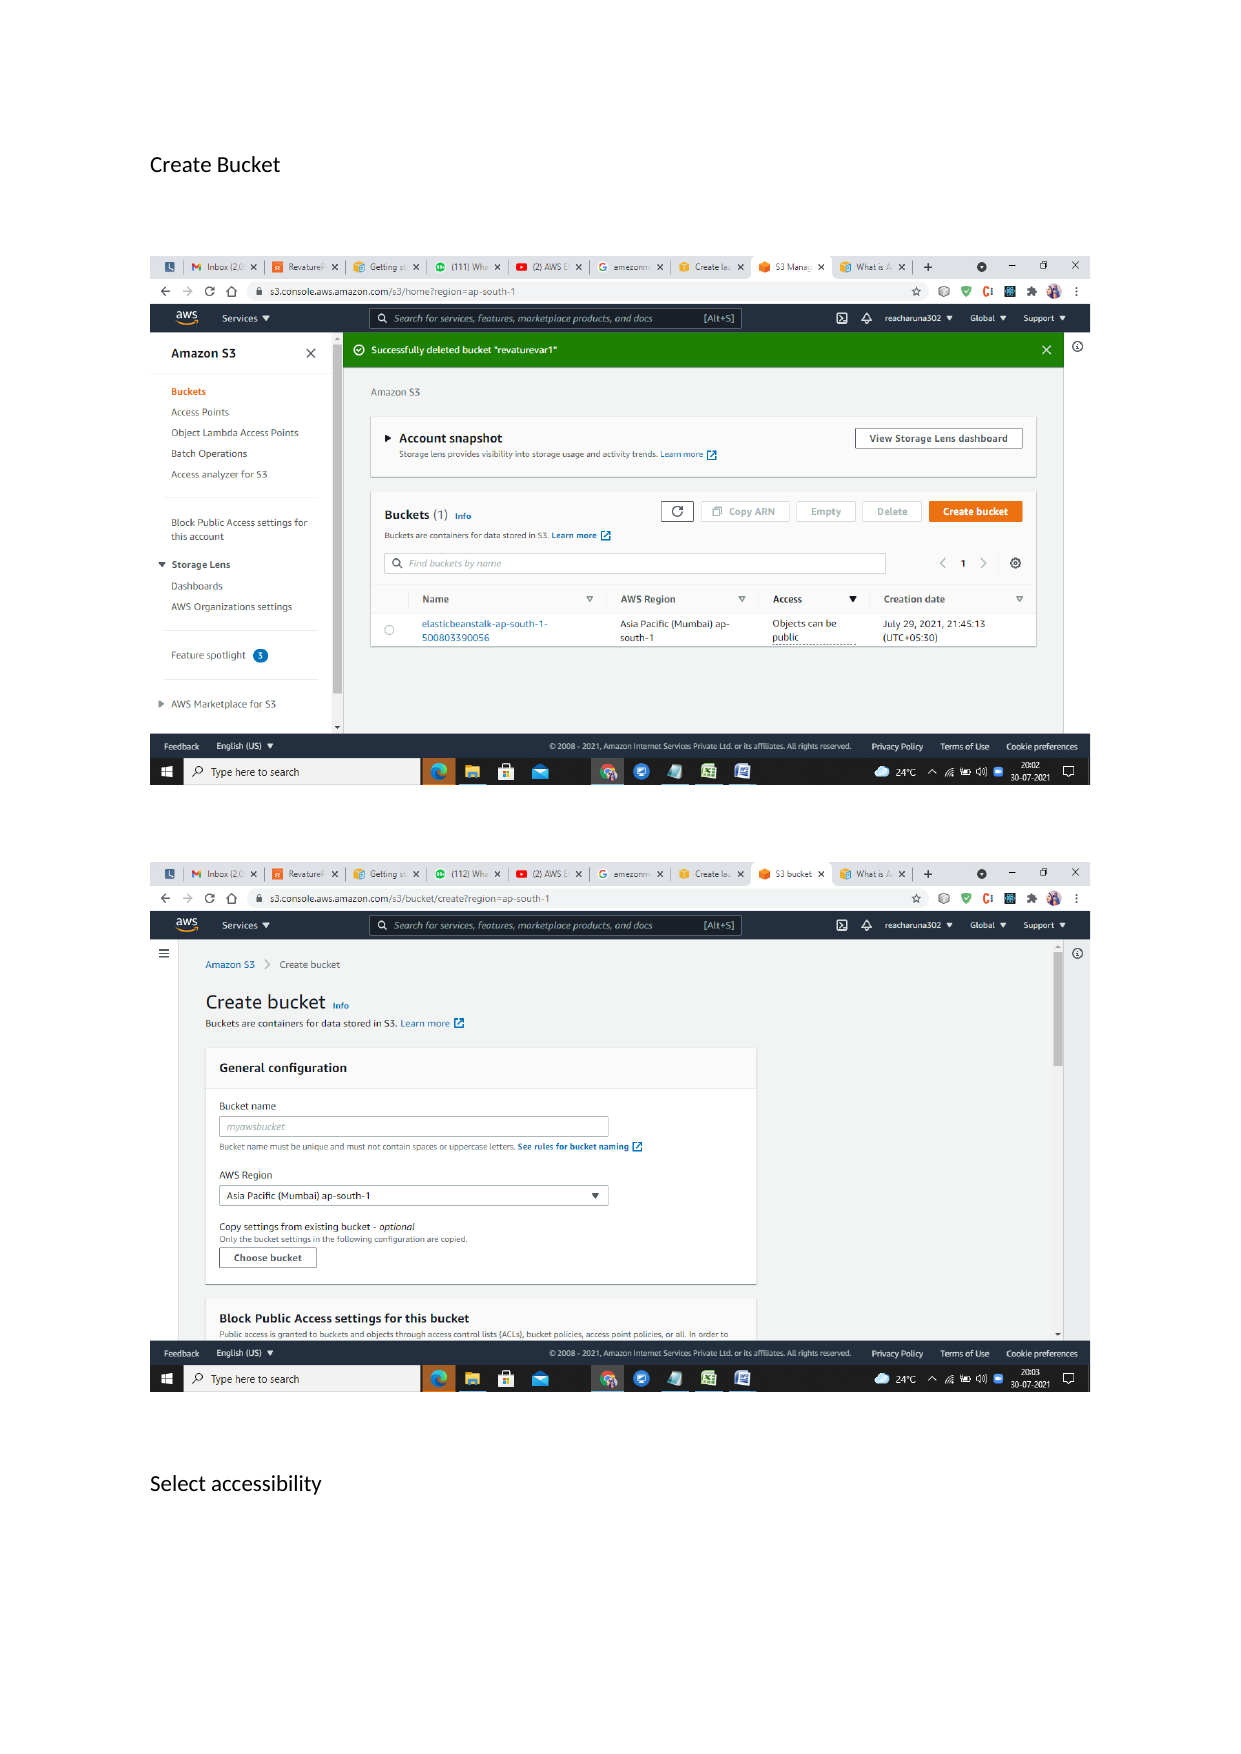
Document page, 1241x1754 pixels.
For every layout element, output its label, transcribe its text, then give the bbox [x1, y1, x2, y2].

text Create Bucket [150, 150, 1090, 178]
text Select accessibility [150, 1469, 1090, 1497]
picture [150, 862, 1091, 1392]
picture [150, 256, 1091, 785]
